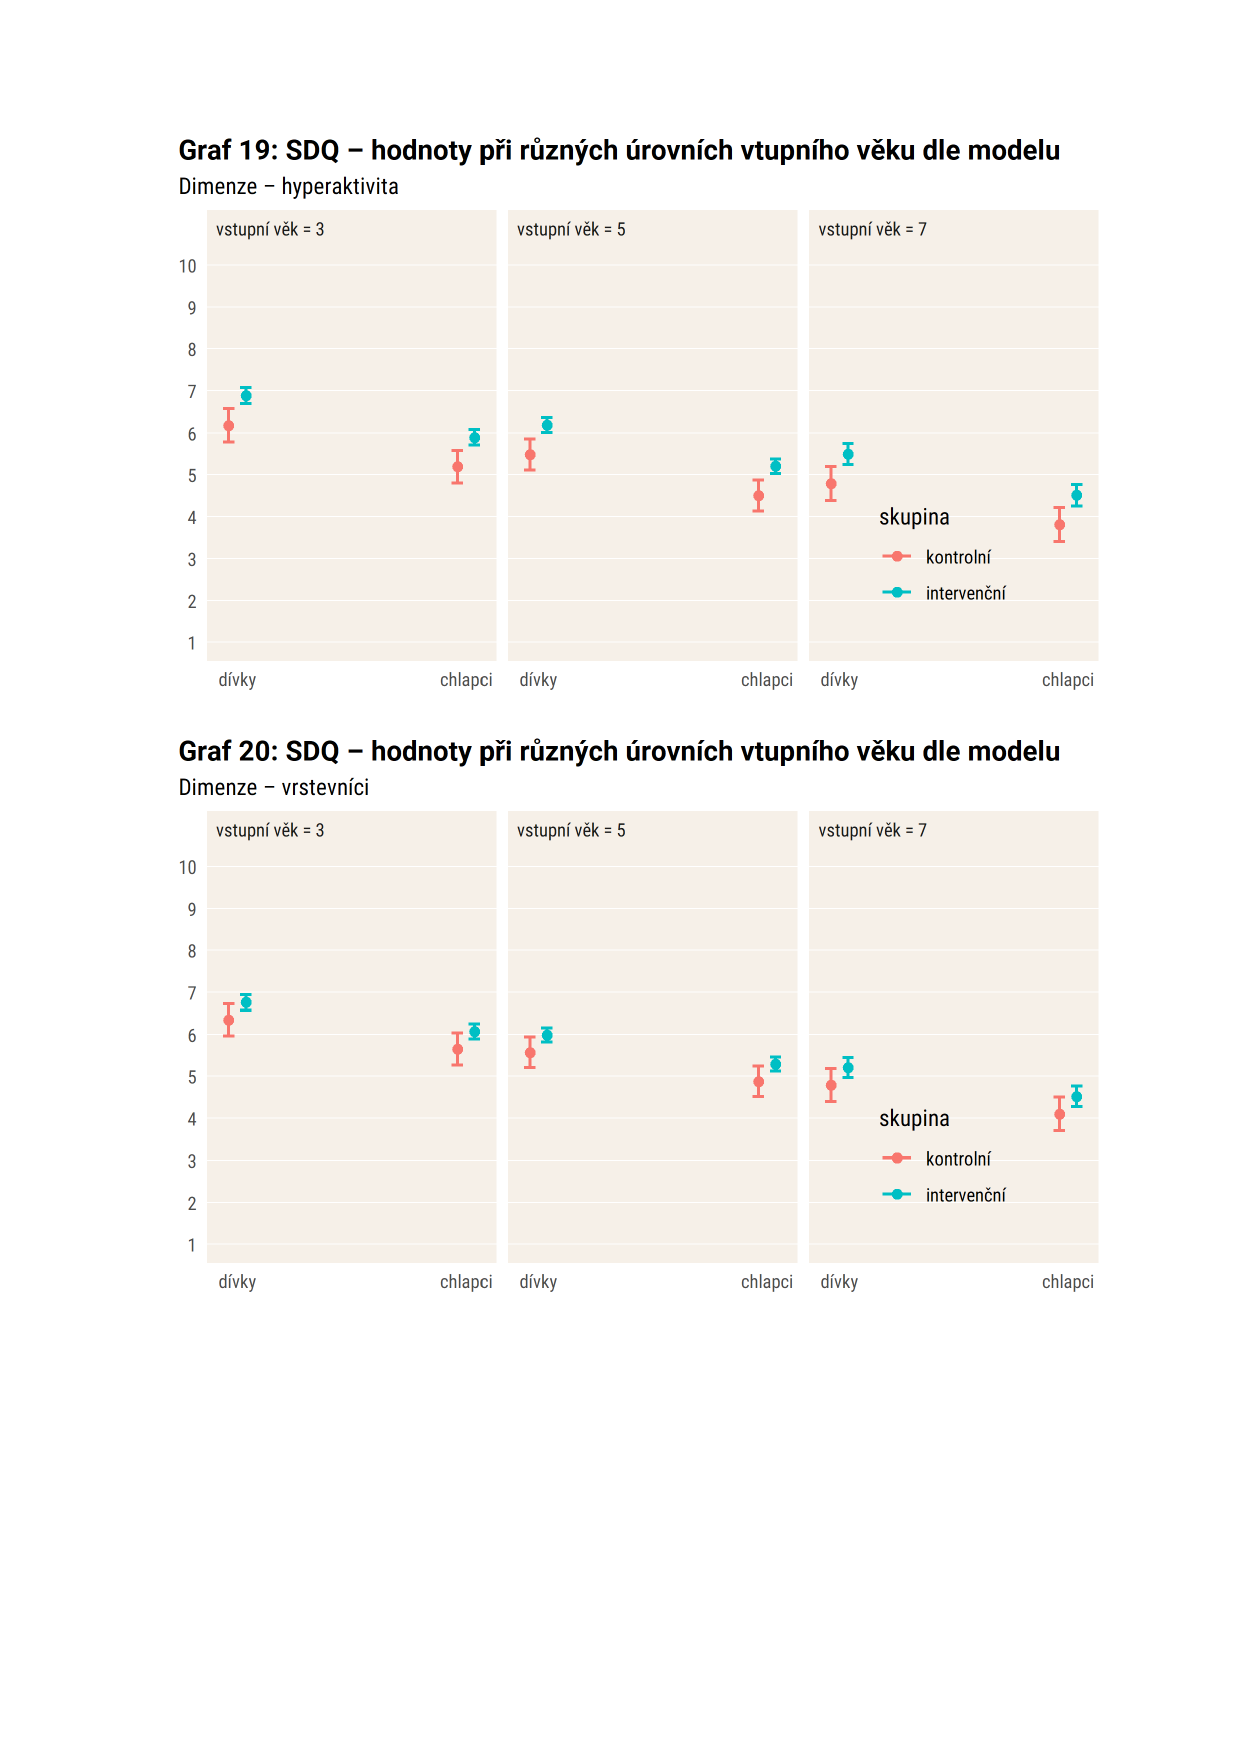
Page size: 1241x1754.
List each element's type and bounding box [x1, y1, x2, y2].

picture [166, 118, 1111, 702]
picture [166, 720, 1111, 1304]
